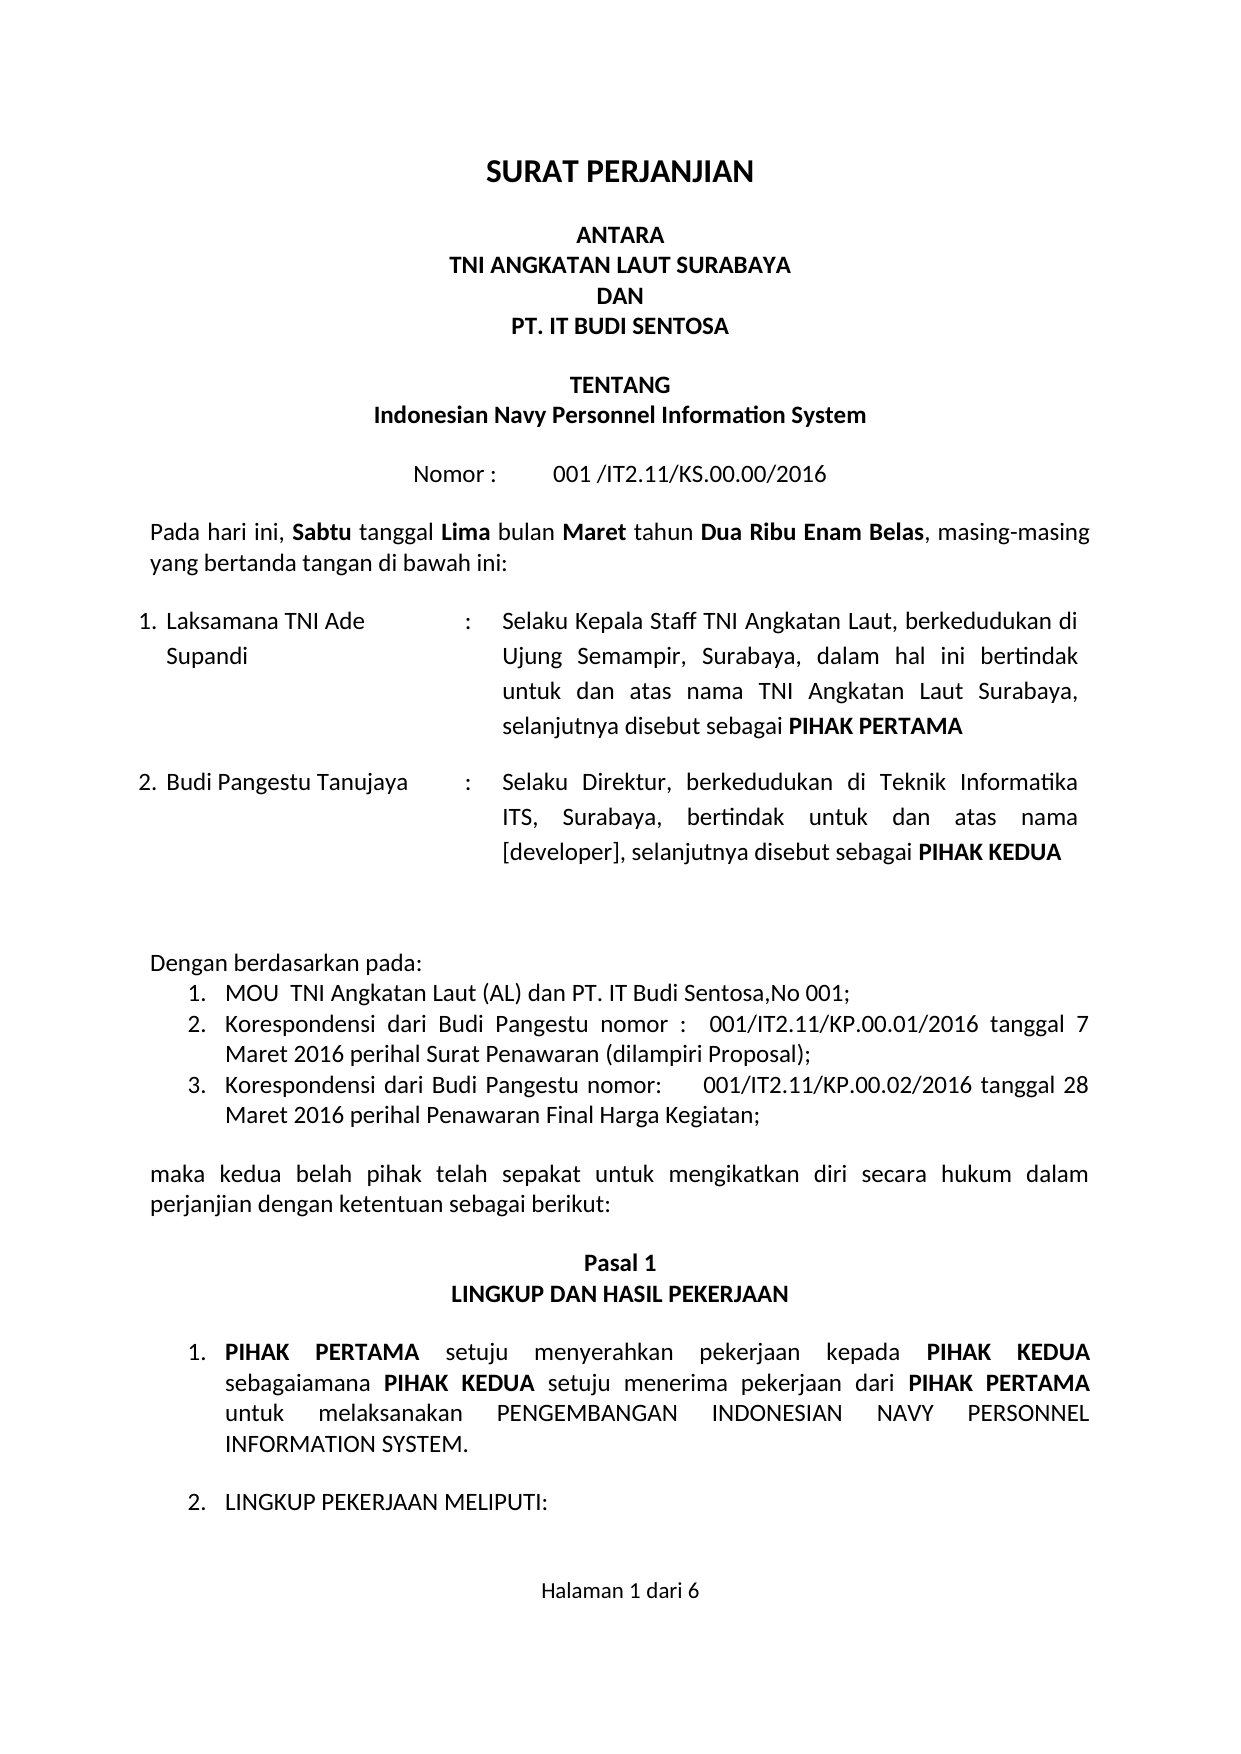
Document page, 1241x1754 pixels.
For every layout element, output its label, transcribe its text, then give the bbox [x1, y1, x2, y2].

table_header : [453, 606, 491, 766]
text Pada hari ini, Sabtu tanggal Lima bulan Maret tahun Dua Ribu Enam Belas, masing-masing yang bertanda tangan di bawah ini: [150, 516, 1090, 577]
table_header Selaku Kepala Staff TNI Angkatan Laut, berkedudukan di Ujung Semampir, Surabaya, dalam hal ini bertindak untuk dan atas nama TNI Angkatan Laut Surabaya, selanjutnya disebut sebagai PIHAK PERTAMA [491, 606, 1090, 766]
text SURAT PERJANJIAN [150, 150, 1090, 191]
table_cell Selaku Direktur, berkedudukan di Teknik Informatika ITS, Surabaya, bertindak untuk dan atas nama [developer], selanjutnya disebut sebagai PIHAK KEDUA [491, 766, 1090, 891]
list Korespondensi dari Budi Pangestu nomor : 001/IT2.11/KP.00.01/2016 tanggal 7 Maret 2016 perihal Surat Penawaran (dilampiri Proposal); [187, 1008, 1090, 1069]
text maka kedua belah pihak telah sepakat untuk mengikatkan diri secara hukum dalam perjanjian dengan ketentuan sebagai berikut: [150, 1158, 1090, 1219]
table_header Laksamana TNI Ade Supandi [127, 606, 453, 766]
text Indonesian Navy Personnel Information System [150, 399, 1090, 430]
table_cell Budi Pangestu Tanujaya [127, 766, 453, 891]
text Nomor : 001 /IT2.11/KS.00.00/2016 [150, 458, 1090, 488]
text TNI ANGKATAN LAUT SURABAYA [150, 249, 1090, 280]
text TENTANG [150, 369, 1090, 399]
list PIHAK PERTAMA setuju menyerahkan pekerjaan kepada PIHAK KEDUA sebagaiamana PIHAK KEDUA setuju menerima pekerjaan dari PIHAK PERTAMA untuk melaksanakan PENGEMBANGAN INDONESIAN NAVY PERSONNEL INFORMATION SYSTEM. [187, 1336, 1090, 1458]
list LINGKUP PEKERJAAN MELIPUTI: [187, 1486, 1090, 1517]
text DAN [150, 280, 1090, 310]
text PT. IT BUDI SENTOSA [150, 310, 1090, 341]
list Korespondensi dari Budi Pangestu nomor: 001/IT2.11/KP.00.02/2016 tanggal 28 Maret 2016 perihal Penawaran Final Harga Kegiatan; [187, 1069, 1090, 1130]
table_cell : [453, 766, 491, 891]
list MOU TNI Angkatan Laut (AL) dan PT. IT Budi Sentosa,No 001; [187, 977, 1090, 1008]
text Dengan berdasarkan pada: [150, 947, 1090, 977]
text ANTARA [150, 219, 1090, 249]
text Pasal 1 [150, 1247, 1090, 1278]
text LINGKUP DAN HASIL PEKERJAAN [150, 1278, 1090, 1308]
